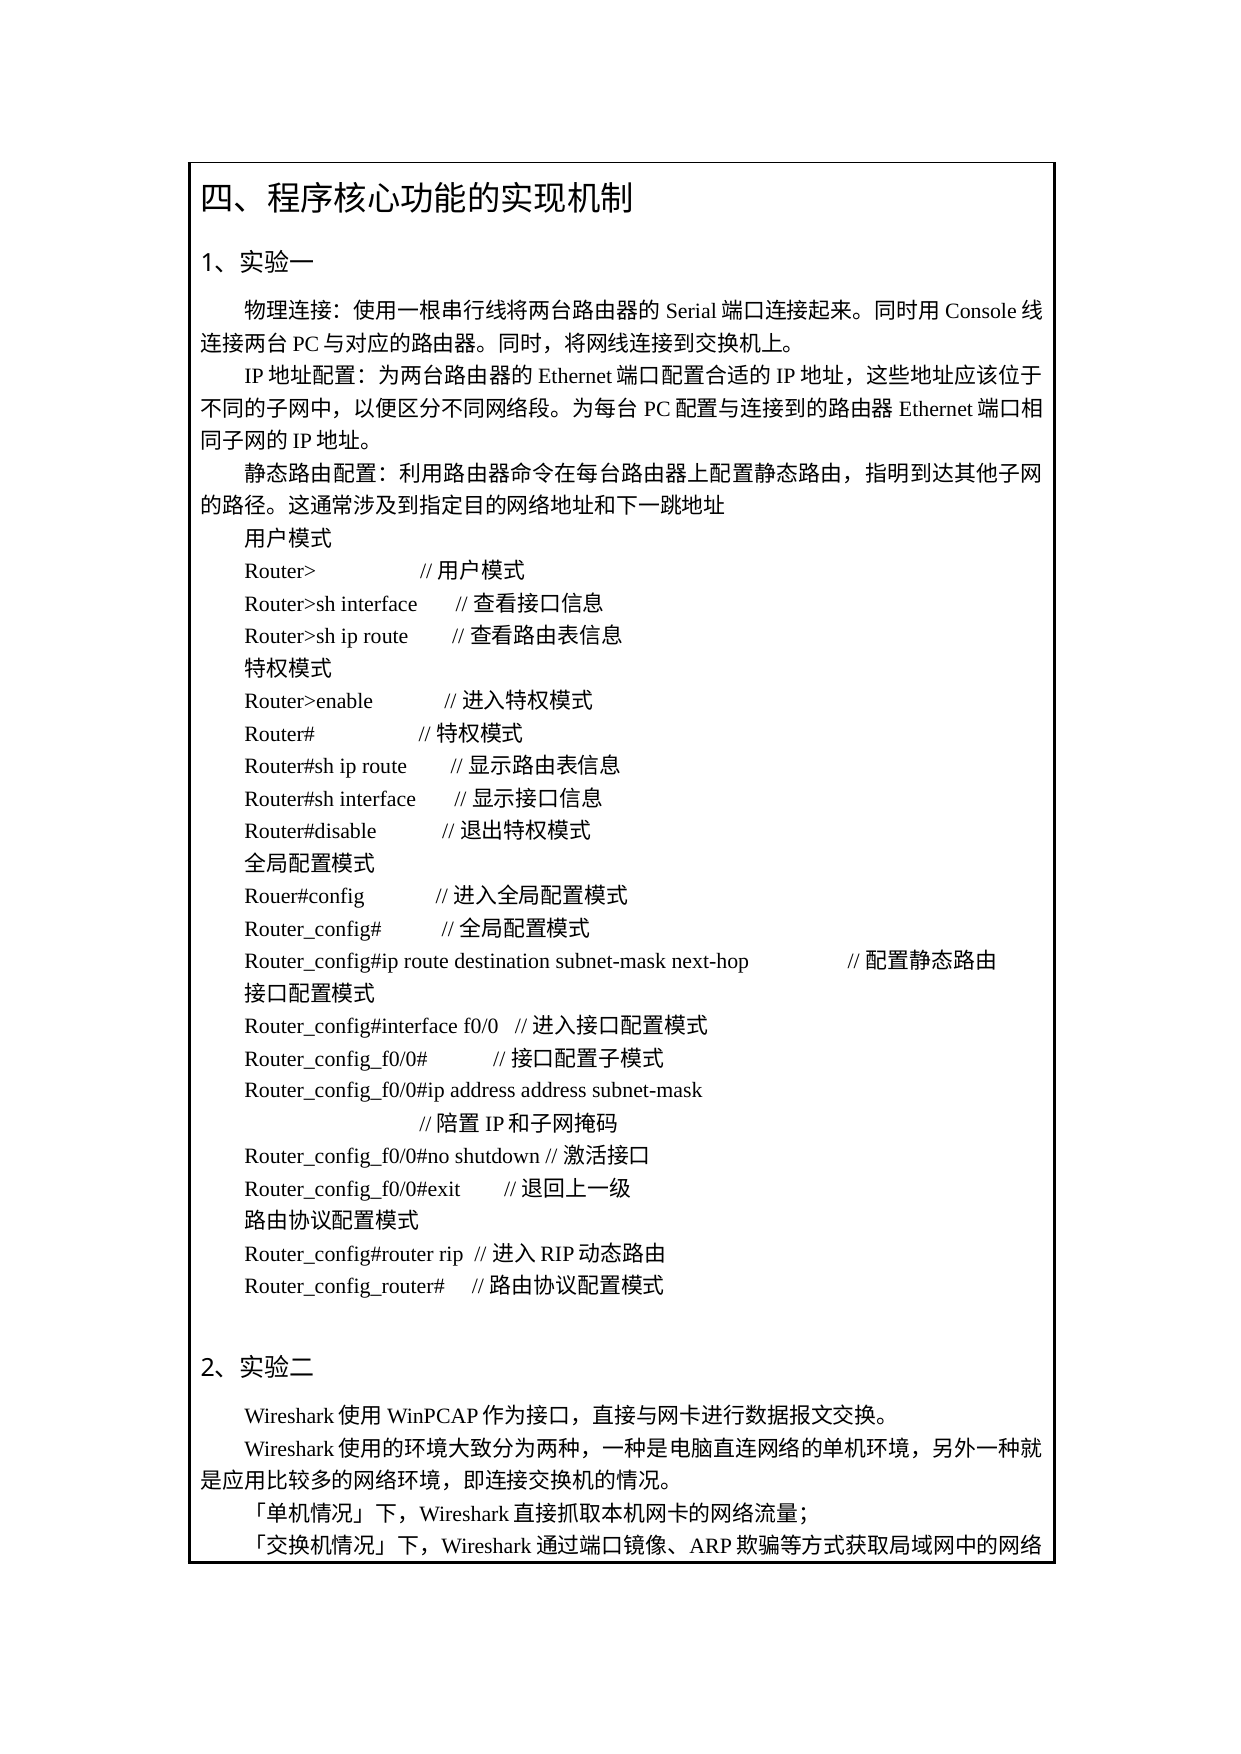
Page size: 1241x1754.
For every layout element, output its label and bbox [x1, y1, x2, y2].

table_header [191, 163, 1053, 1561]
